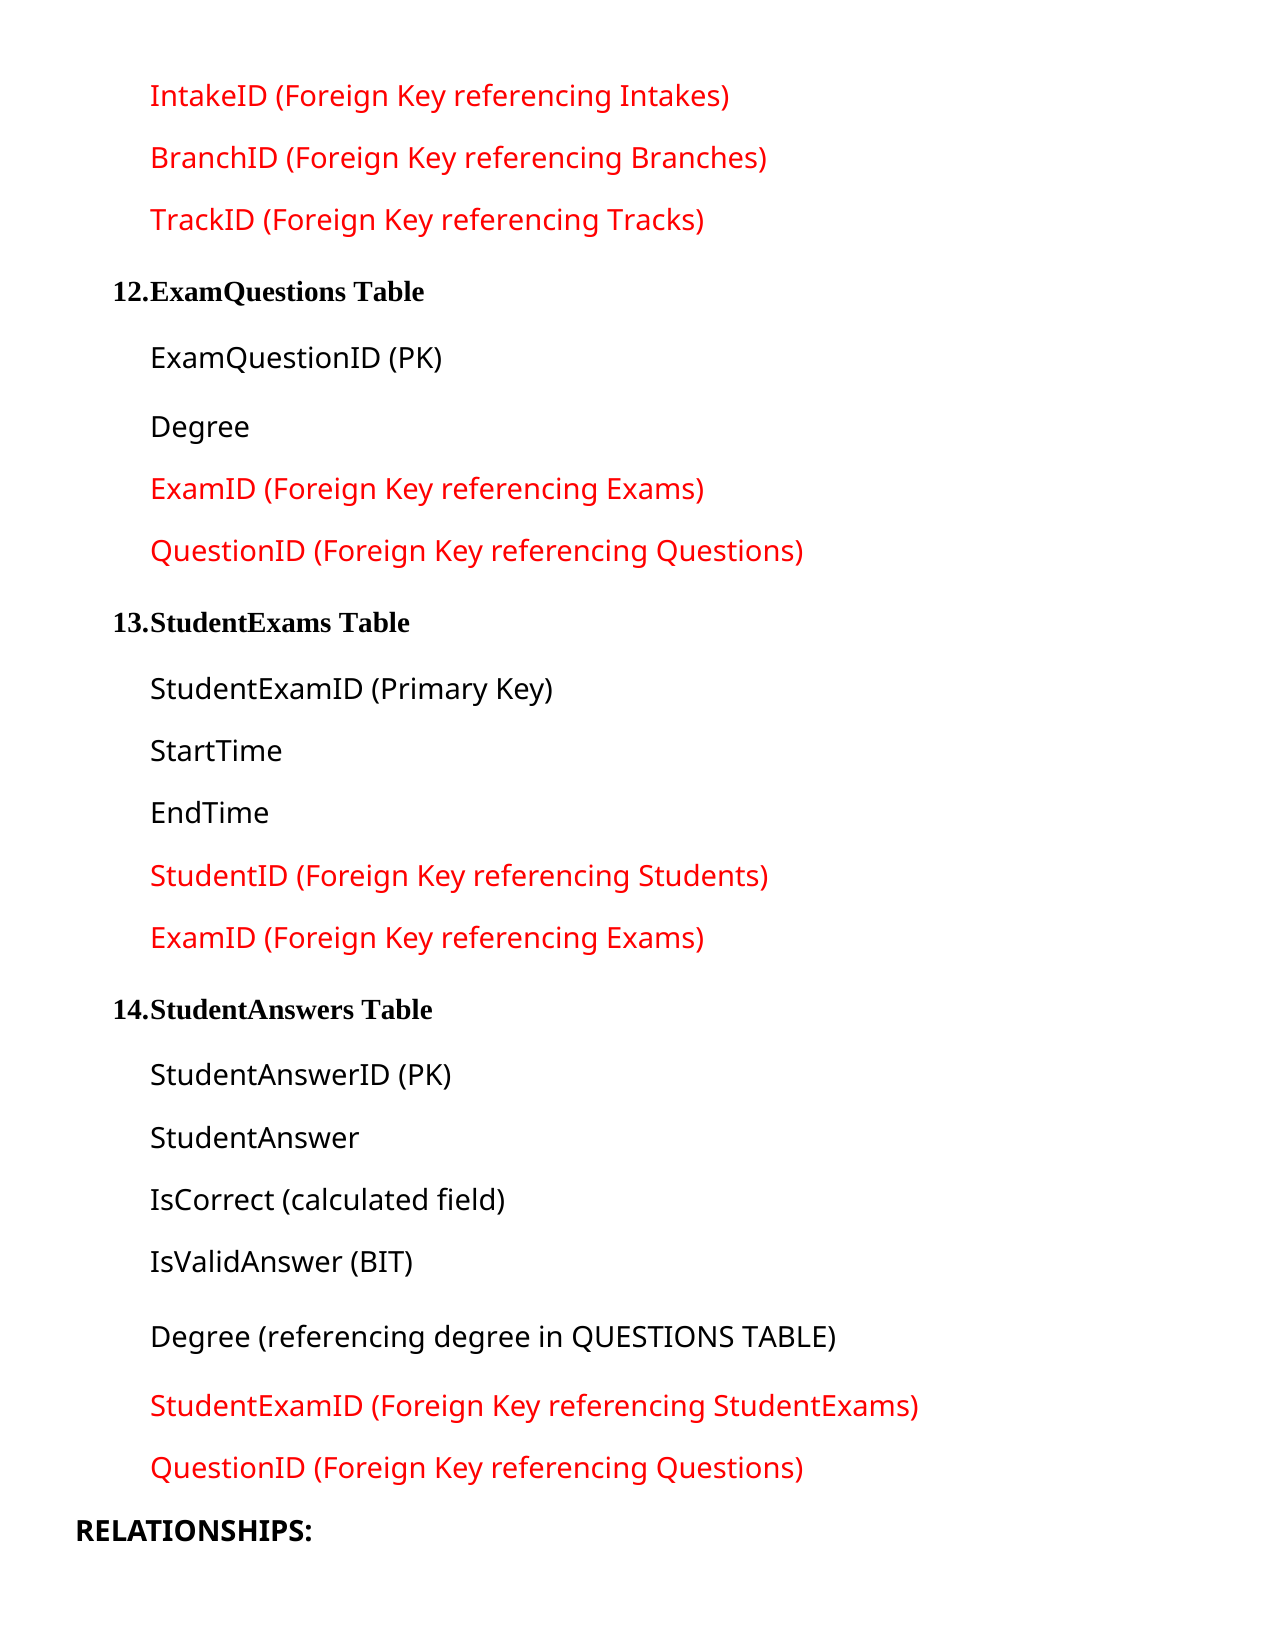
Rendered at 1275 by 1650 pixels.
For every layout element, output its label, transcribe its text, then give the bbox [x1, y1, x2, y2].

text EndTime [75, 793, 1200, 832]
text ExamID (Foreign Key referencing Exams) [75, 917, 1200, 957]
text Degree [75, 406, 1200, 446]
text TrackID (Foreign Key referencing Tracks) [75, 199, 1200, 239]
text ExamID (Foreign Key referencing Exams) [75, 468, 1200, 508]
text IntakeID (Foreign Key referencing Intakes) [75, 75, 1200, 115]
text StudentID (Foreign Key referencing Students) [75, 855, 1200, 894]
text Degree (referencing degree in QUESTIONS TABLE) [75, 1316, 1200, 1356]
text IsCorrect (calculated field) [75, 1179, 1200, 1219]
text QuestionID (Foreign Key referencing Questions) [75, 531, 1200, 570]
list ExamQuestions Table [112, 274, 1200, 308]
text StartTime [75, 730, 1200, 770]
text StudentExamID (Primary Key) [75, 668, 1200, 708]
text BranchID (Foreign Key referencing Branches) [75, 137, 1200, 177]
text RELATIONSHIPS: [75, 1510, 1200, 1549]
text StudentExamID (Foreign Key referencing StudentExams) [75, 1385, 1200, 1425]
list StudentAnswers Table [112, 992, 1200, 1026]
text StudentAnswer [75, 1117, 1200, 1157]
text IsValidAnswer (BIT) [75, 1242, 1200, 1281]
text QuestionID (Foreign Key referencing Questions) [75, 1447, 1200, 1487]
text StudentAnswerID (PK) [75, 1055, 1200, 1094]
list StudentExams Table [112, 605, 1200, 639]
text ExamQuestionID (PK) [112, 337, 1200, 377]
